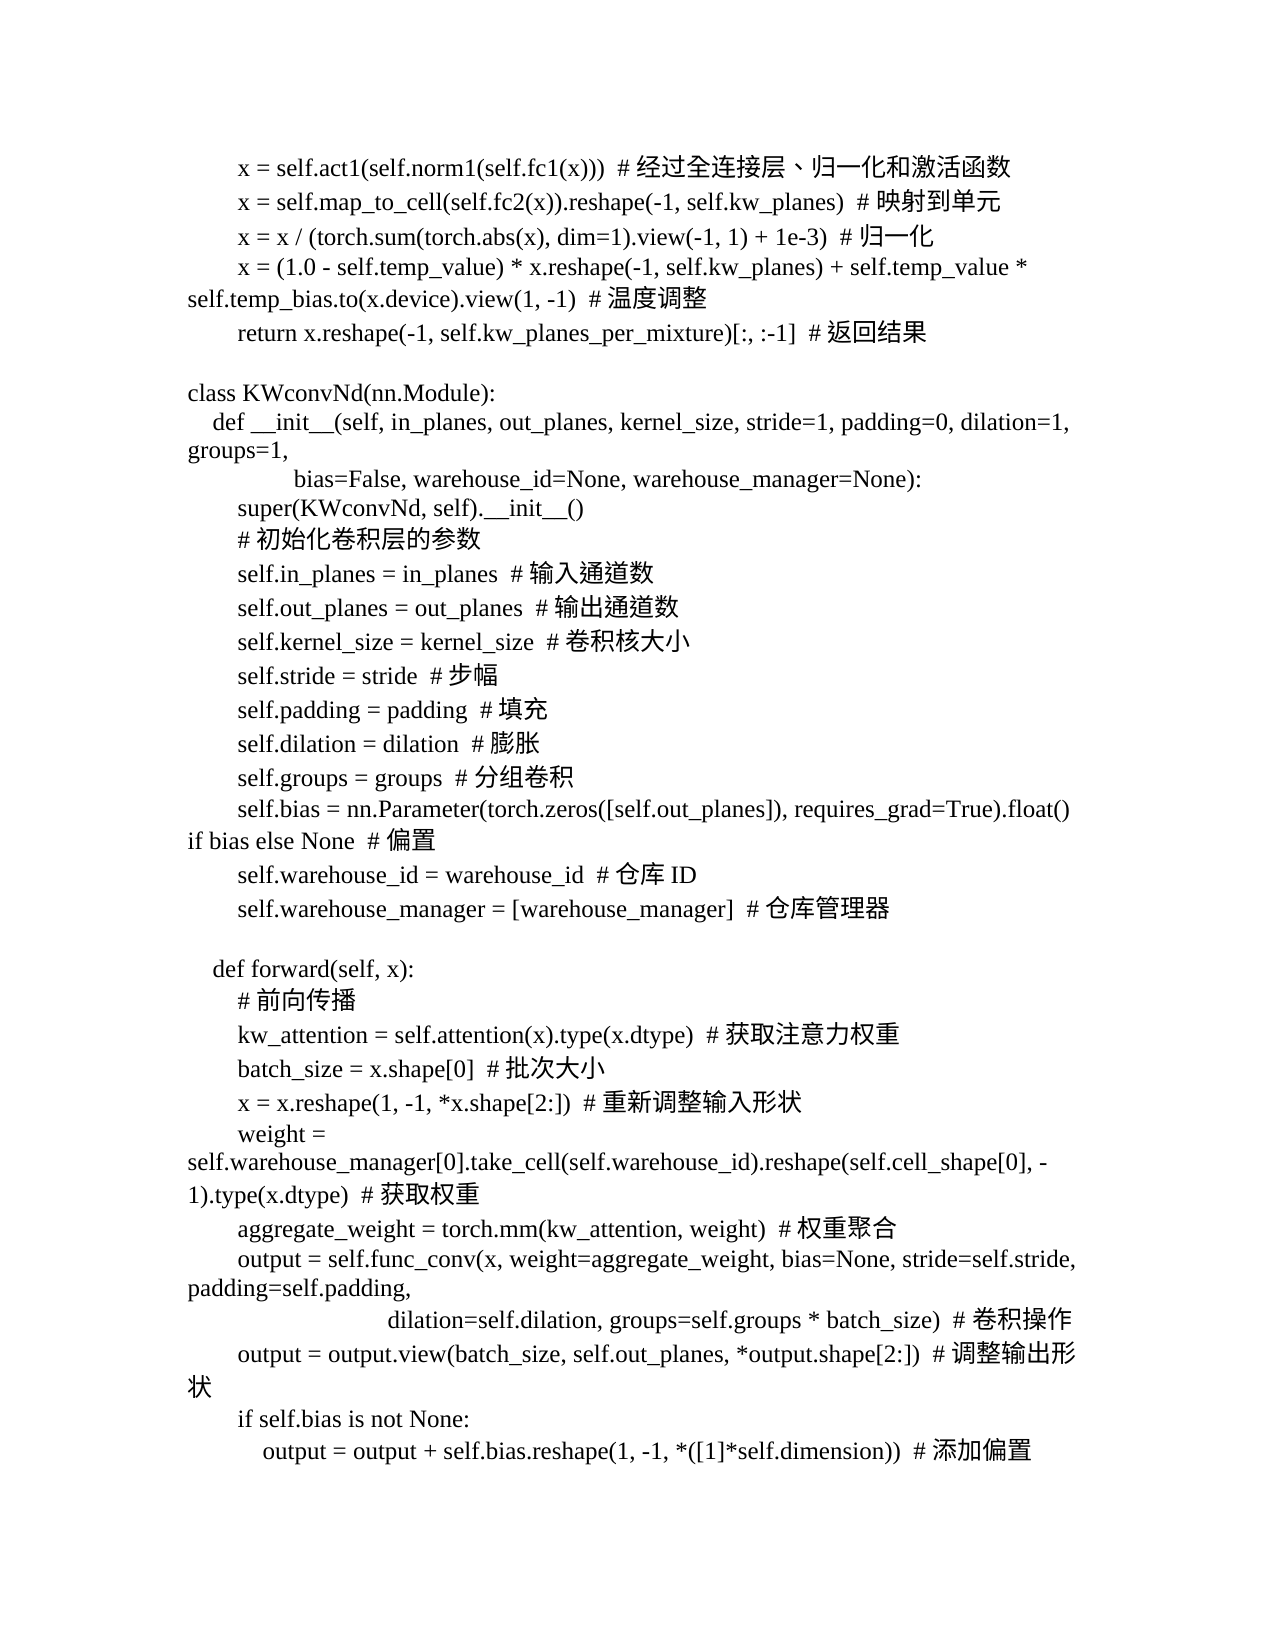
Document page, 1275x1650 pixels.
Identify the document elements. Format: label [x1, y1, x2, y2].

text [187, 150, 1087, 1467]
